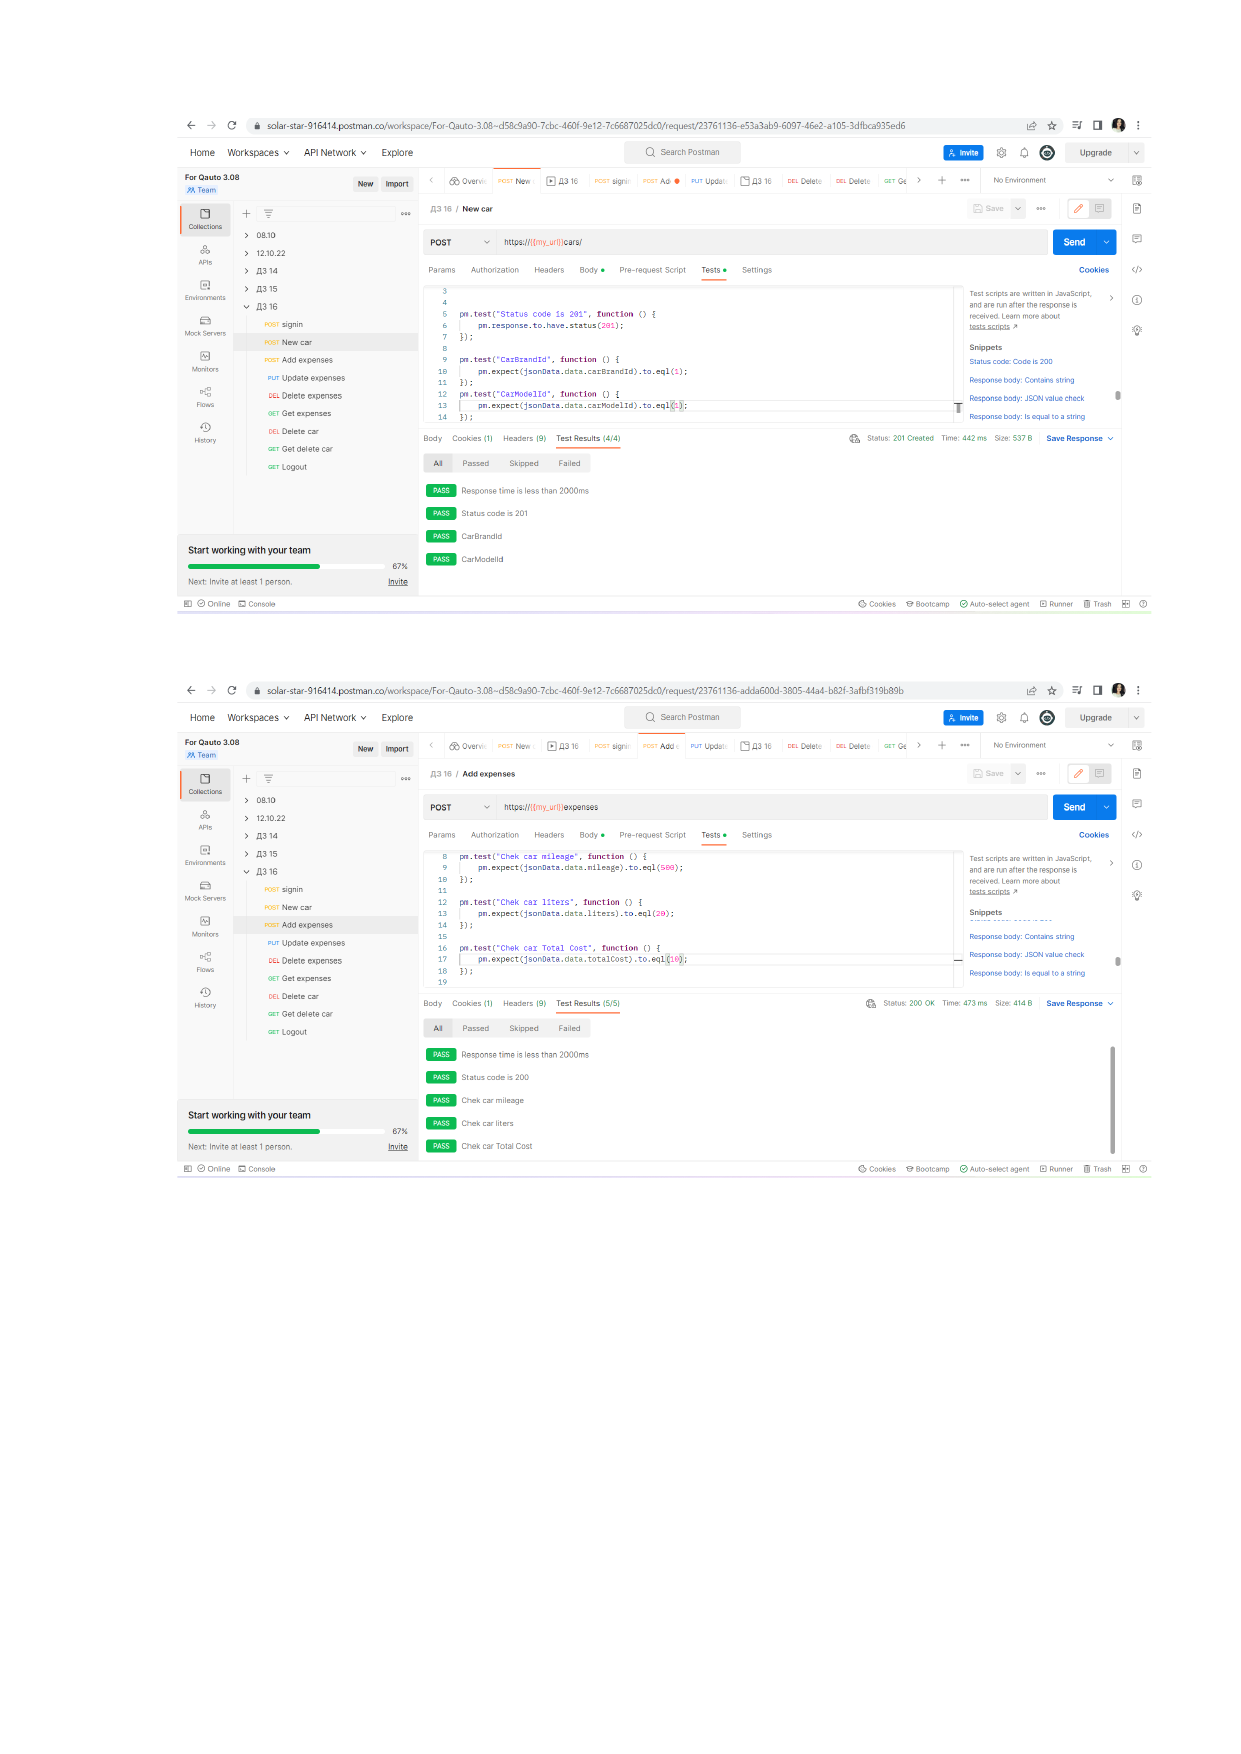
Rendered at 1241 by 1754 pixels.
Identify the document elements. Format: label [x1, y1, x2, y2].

picture [177, 118, 1152, 614]
picture [177, 679, 1152, 1178]
